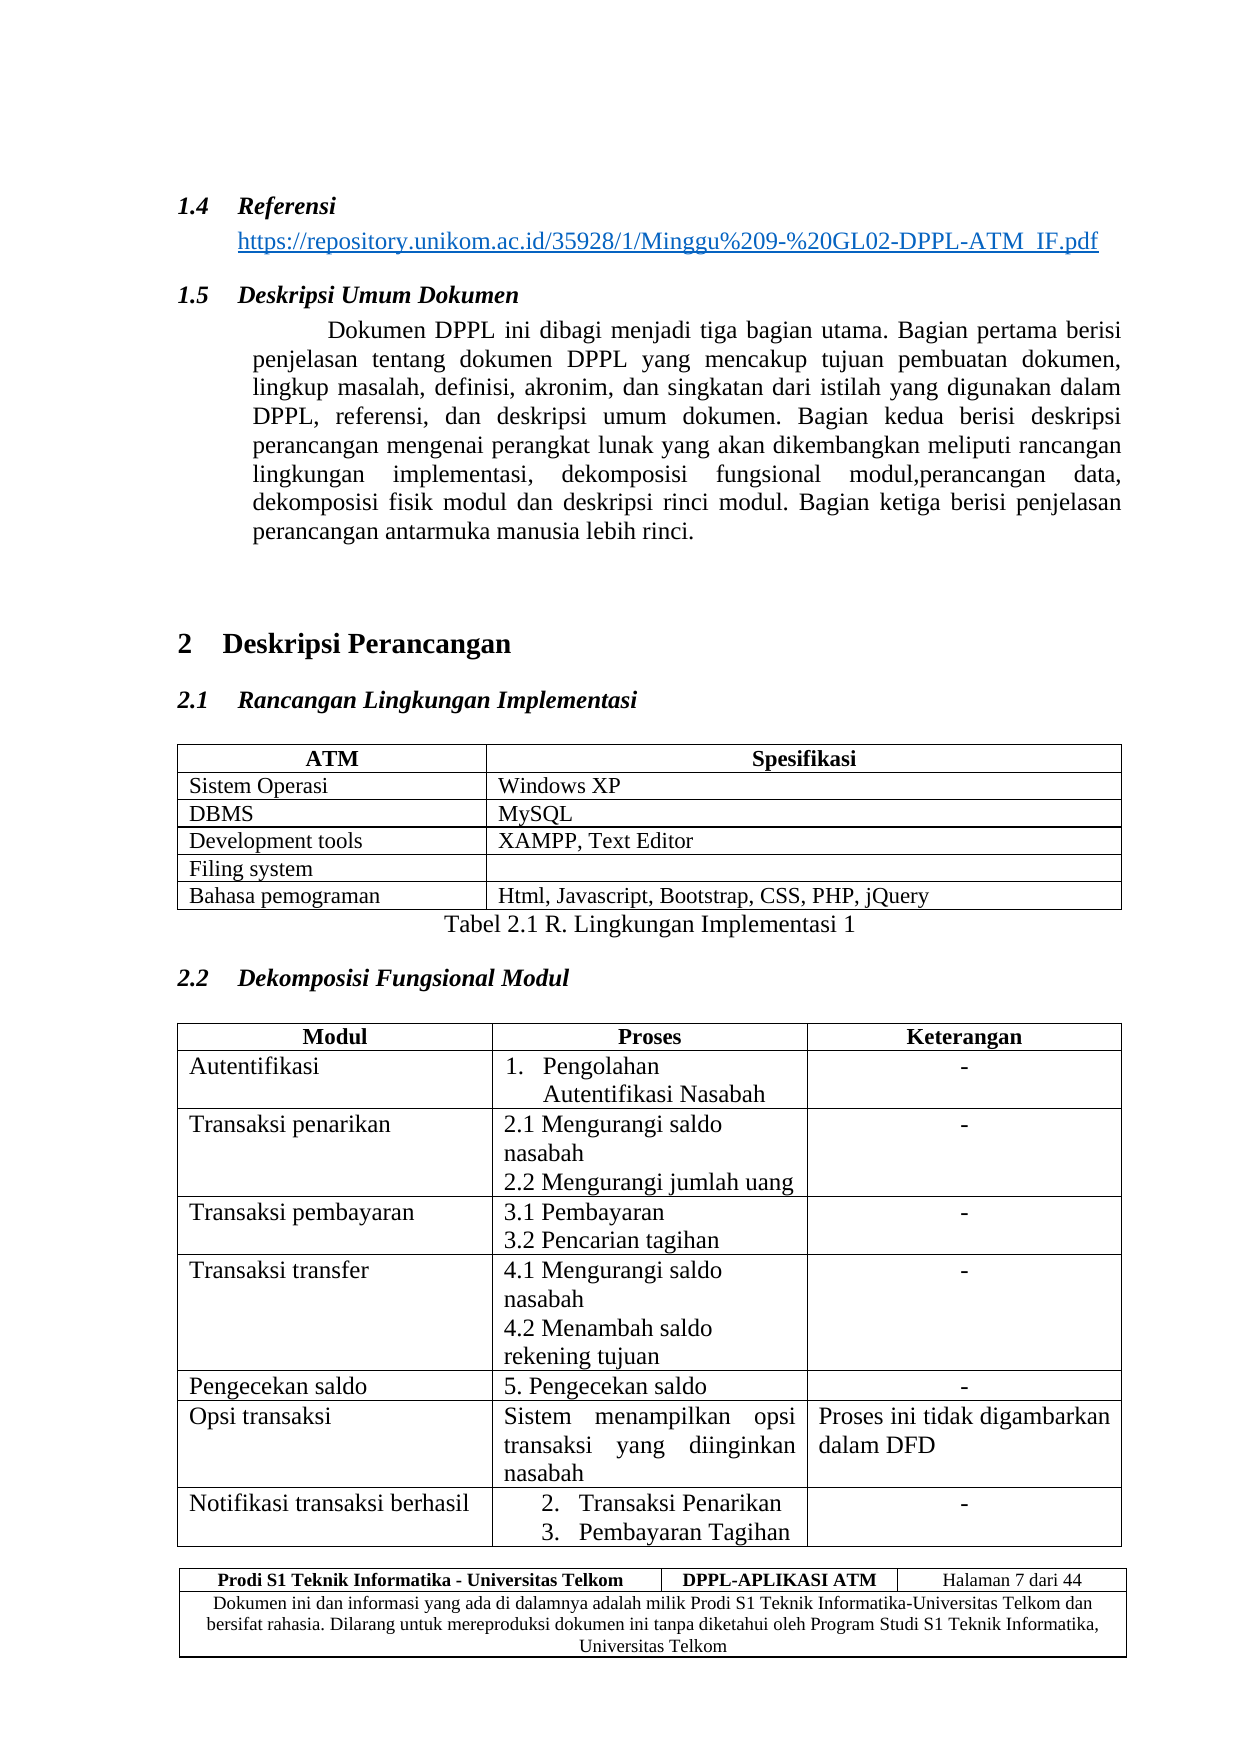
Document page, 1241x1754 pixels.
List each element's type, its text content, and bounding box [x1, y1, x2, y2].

table_cell Transaksi penarikan [178, 1109, 492, 1196]
table_cell Autentifikasi [178, 1051, 492, 1108]
text Dokumen DPPL ini dibagi menjadi tiga bagian utama. Bagian pertama berisi penjelasan tentang dokumen DPPL yang mencakup tujuan pembuatan dokumen, lingkup masalah, definisi, akronim, dan singkatan dari istilah yang digunakan dalam DPPL, referensi, dan deskripsi umum dokumen. Bagian kedua berisi deskripsi perancangan mengenai perangkat lunak yang akan dikembangkan meliputi rancangan lingkungan implementasi, dekomposisi fungsional modul,perancangan data, dekomposisi fisik modul dan deskripsi rinci modul. Bagian ketiga berisi penjelasan perancangan antarmuka manusia lebih rinci. [252, 315, 1122, 545]
table_cell XAMPP, Text Editor [487, 828, 1121, 854]
subtitle Deskripsi Umum Dokumen [177, 280, 1122, 309]
table_cell MySQL [487, 800, 1121, 826]
table_cell - [808, 1488, 1121, 1546]
table_cell Sistem menampilkan opsi transaksi yang diinginkan nasabah [493, 1401, 807, 1487]
table_header Keterangan [808, 1024, 1121, 1050]
table_header Proses [493, 1024, 807, 1050]
table_cell Windows XP [487, 773, 1121, 799]
subtitle Deskripsi Perancangan [177, 627, 1122, 660]
table_cell - [808, 1255, 1121, 1370]
table_cell Transaksi transfer [178, 1255, 492, 1370]
table_cell Transaksi pembayaran [178, 1197, 492, 1254]
text Tabel 2.1 R. Lingkungan Implementasi 1 [177, 910, 1122, 938]
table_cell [493, 1488, 807, 1546]
table_cell 2.1 Mengurangi saldo nasabah 2.2 Mengurangi jumlah uang [493, 1109, 807, 1196]
table_cell Sistem Operasi [178, 773, 486, 799]
table_cell 4.1 Mengurangi saldo nasabah 4.2 Menambah saldo rekening tujuan [493, 1255, 807, 1370]
table_cell [487, 855, 1121, 881]
table_cell - [808, 1371, 1121, 1400]
table_cell Bahasa pemograman [178, 882, 486, 908]
table_cell - [808, 1197, 1121, 1254]
subtitle Dekomposisi Fungsional Modul [177, 963, 1122, 992]
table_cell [178, 1488, 492, 1546]
table_cell Pengolahan Autentifikasi Nasabah [493, 1051, 807, 1108]
text https://repository.unikom.ac.id/35928/1/Minggu%209-%20GL02-DPPL-ATM_IF.pdf [237, 226, 1122, 255]
subtitle Referensi [177, 191, 1122, 220]
subtitle Rancangan Lingkungan Implementasi [177, 685, 1122, 714]
table_header Spesifikasi [487, 745, 1121, 772]
table_cell Proses ini tidak digambarkan dalam DFD [808, 1401, 1121, 1487]
table_cell Filing system [178, 855, 486, 881]
table_header ATM [178, 745, 486, 772]
table_cell 5. Pengecekan saldo [493, 1371, 807, 1400]
table_cell DBMS [178, 800, 486, 826]
table_header Modul [178, 1024, 492, 1050]
table_cell Development tools [178, 828, 486, 854]
table_cell Pengecekan saldo [178, 1371, 492, 1400]
table_cell Html, Javascript, Bootstrap, CSS, PHP, jQuery [487, 882, 1121, 908]
table_cell - [808, 1051, 1121, 1108]
table_cell - [808, 1109, 1121, 1196]
table_cell 3.1 Pembayaran 3.2 Pencarian tagihan [493, 1197, 807, 1254]
table_cell Opsi transaksi [178, 1401, 492, 1487]
